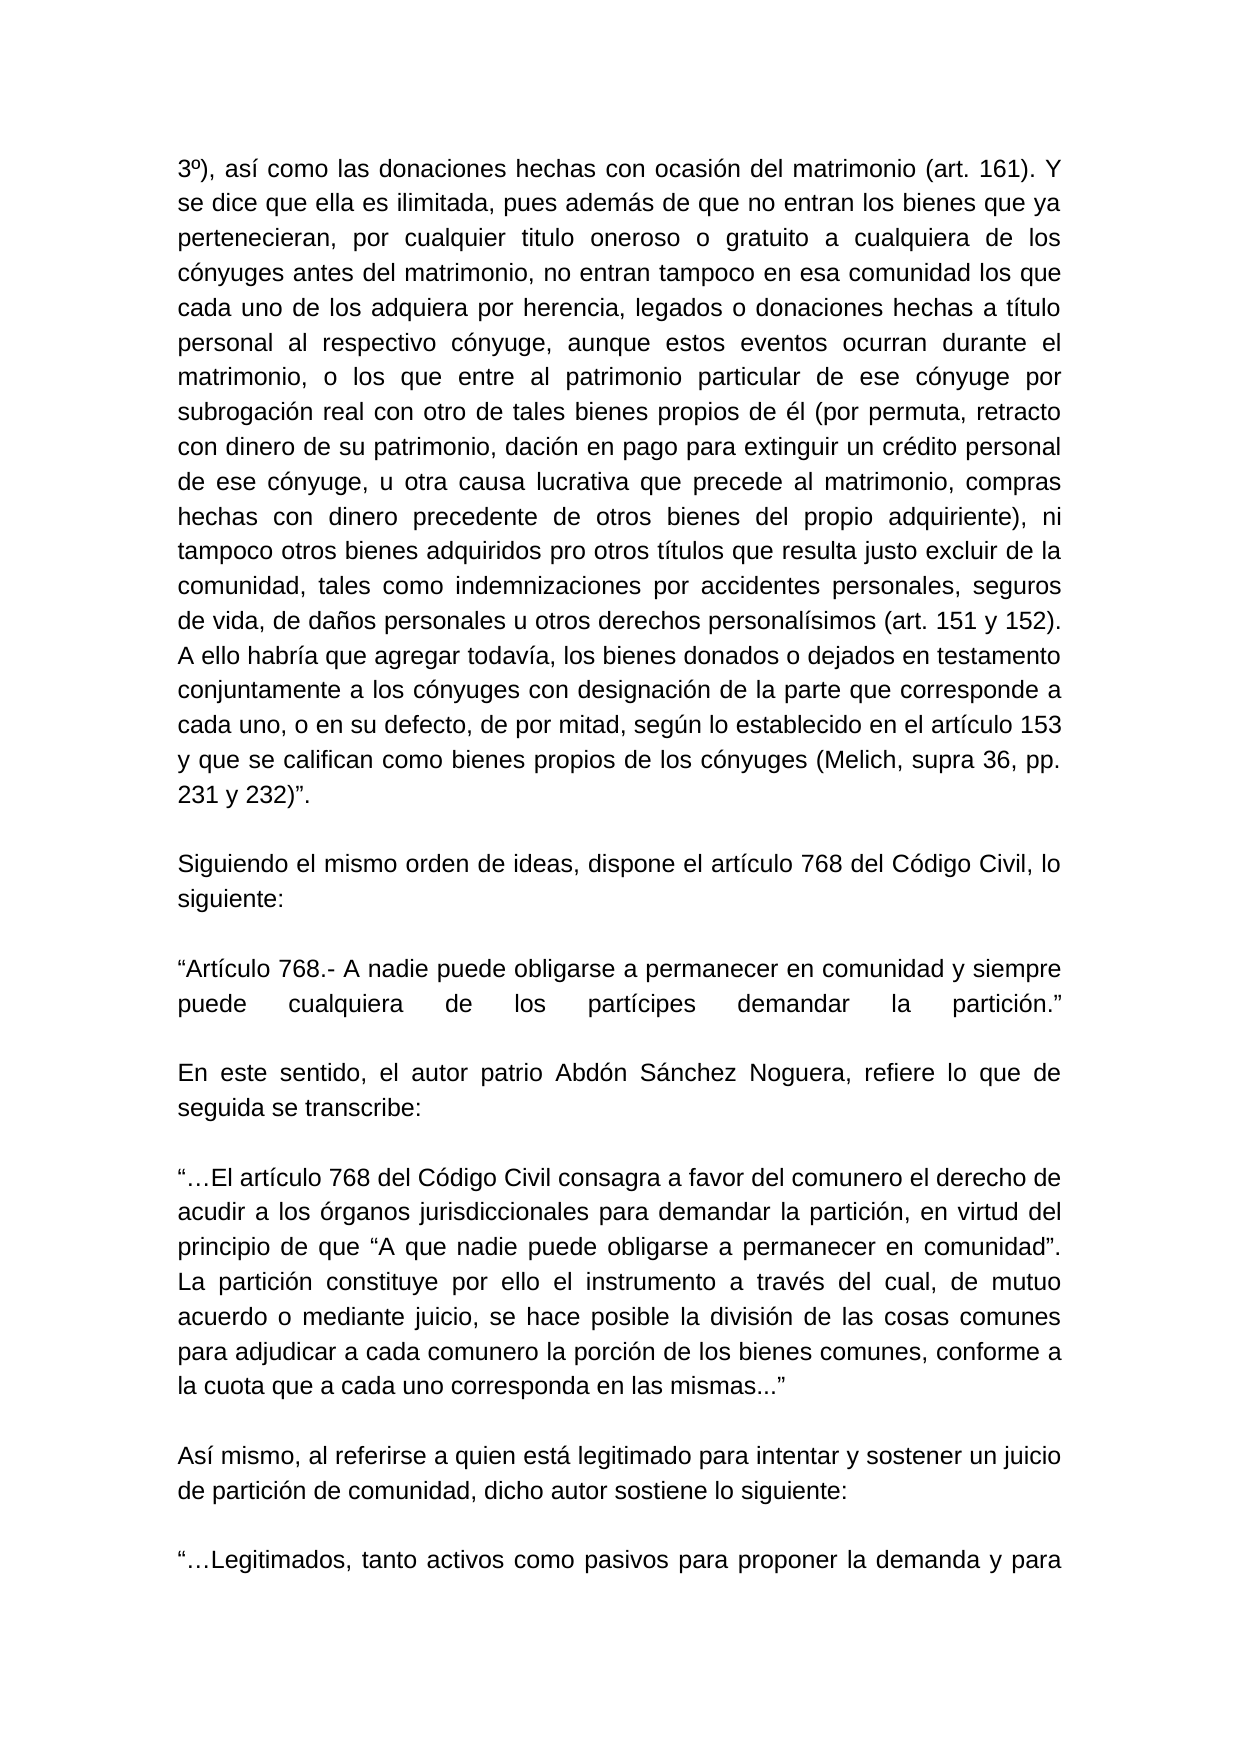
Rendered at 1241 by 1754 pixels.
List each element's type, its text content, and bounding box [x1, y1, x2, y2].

text Así mismo, al referirse a quien está legitimado para intentar y sostener un juicio de partición de comunidad, dicho autor sostiene lo siguiente: [177, 1400, 1063, 1504]
text “Artículo 768.- A nadie puede obligarse a permanecer en comunidad y siempre puede cualquiera de los partícipes demandar la partición.” En este sentido, el autor patrio Abdón Sánchez Noguera, refiere lo que de seguida se transcribe: [177, 948, 1063, 1122]
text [177, 148, 1063, 809]
text Siguiendo el mismo orden de ideas, dispone el artículo 768 del Código Civil, lo siguiente: [177, 843, 1063, 913]
text “…El artículo 768 del Código Civil consagra a favor del comunero el derecho de acudir a los órganos jurisdiccionales para demandar la partición, en virtud del principio de que “A que nadie puede obligarse a permanecer en comunidad”. La partición constituye por ello el instrumento a través del cual, de mutuo acuerdo o mediante juicio, se hace posible la división de las cosas comunes para adjudicar a cada comunero la porción de los bienes comunes, conforme a la cuota que a cada uno corresponda en las mismas...” [177, 1122, 1063, 1400]
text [177, 1504, 1063, 1574]
